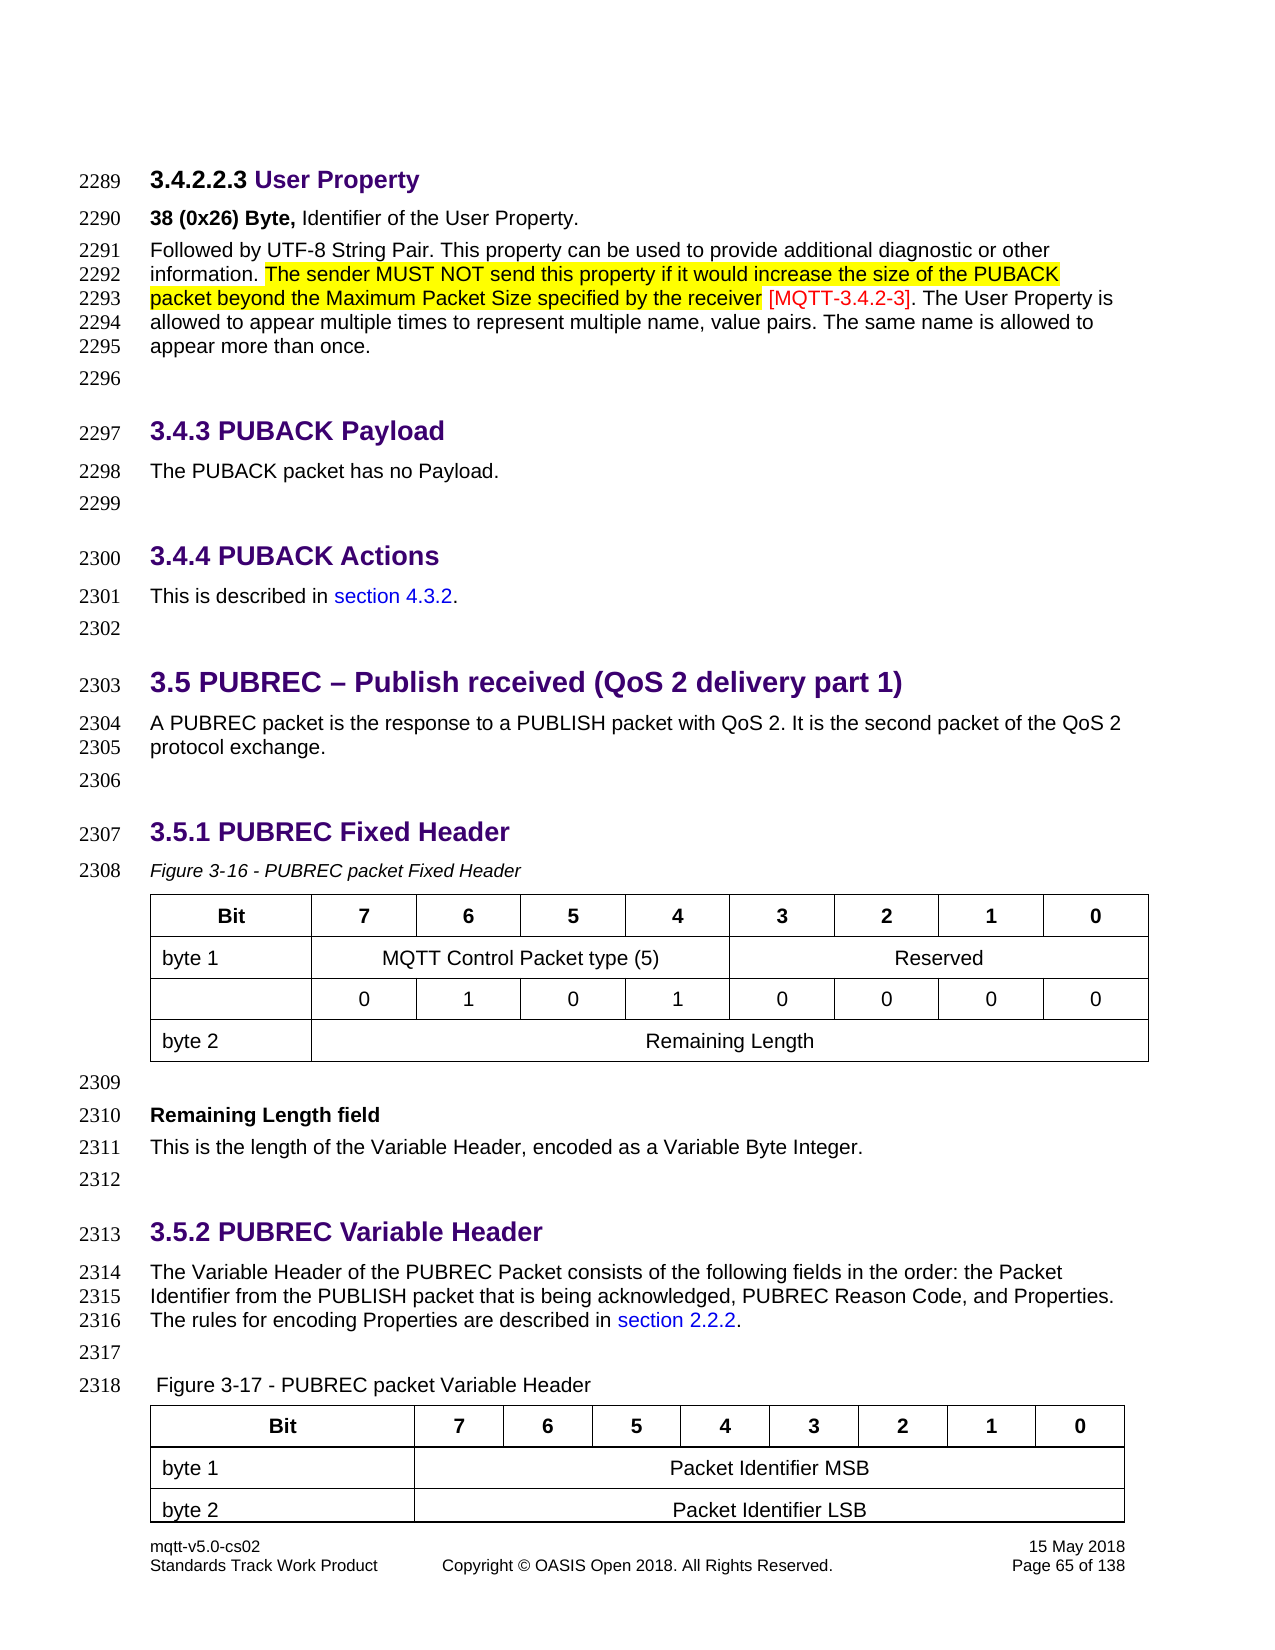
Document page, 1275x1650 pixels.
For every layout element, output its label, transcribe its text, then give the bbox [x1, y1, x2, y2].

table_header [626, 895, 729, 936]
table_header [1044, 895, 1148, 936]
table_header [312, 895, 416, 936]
text 38 (0x26) Byte, Identifier of the User Property. [150, 206, 1125, 230]
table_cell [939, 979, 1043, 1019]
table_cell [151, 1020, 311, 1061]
text A PUBREC packet is the response to a PUBLISH packet with QoS 2. It is the second packet of the QoS 2 protocol exchange. [150, 711, 1125, 759]
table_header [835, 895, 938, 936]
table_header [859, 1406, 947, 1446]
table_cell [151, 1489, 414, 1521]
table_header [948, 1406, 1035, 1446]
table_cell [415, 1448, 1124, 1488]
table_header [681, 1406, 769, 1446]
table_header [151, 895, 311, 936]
text Followed by UTF-8 String Pair. This property can be used to provide additional diagnostic or other information. The sender MUST NOT send this property if it would increase the size of the PUBACK packet beyond the Maximum Packet Size specified by the receiver [MQTT-3.4.2-3]. The User Property is allowed to appear multiple times to represent multiple name, value pairs. The same name is allowed to appear more than once. [150, 238, 1125, 358]
text This is the length of the Variable Header, encoded as a Variable Byte Integer. [150, 1135, 1125, 1159]
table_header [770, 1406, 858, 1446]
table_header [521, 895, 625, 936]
subtitle PUBACK Actions [150, 540, 1125, 571]
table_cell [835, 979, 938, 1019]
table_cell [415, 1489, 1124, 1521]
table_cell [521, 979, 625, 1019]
text The PUBACK packet has no Payload. [150, 459, 1125, 483]
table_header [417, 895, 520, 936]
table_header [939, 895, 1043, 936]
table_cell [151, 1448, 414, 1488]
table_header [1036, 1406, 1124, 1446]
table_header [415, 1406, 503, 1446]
subtitle PUBREC Variable Header [150, 1216, 1125, 1247]
subtitle PUBACK Payload [150, 415, 1125, 446]
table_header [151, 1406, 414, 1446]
text Remaining Length field [150, 1103, 1125, 1127]
subtitle PUBREC Fixed Header [150, 816, 1125, 848]
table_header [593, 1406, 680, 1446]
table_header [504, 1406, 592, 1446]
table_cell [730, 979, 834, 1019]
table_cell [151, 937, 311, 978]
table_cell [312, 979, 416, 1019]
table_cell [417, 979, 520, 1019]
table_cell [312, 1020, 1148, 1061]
subtitle PUBREC – Publish received (QoS 2 delivery part 1) [150, 665, 1125, 699]
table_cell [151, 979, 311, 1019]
text This is described in section 4.3.2. [150, 584, 1125, 608]
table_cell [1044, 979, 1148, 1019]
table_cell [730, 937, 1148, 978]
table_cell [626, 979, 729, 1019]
subtitle User Property [150, 164, 1125, 193]
text The Variable Header of the PUBREC Packet consists of the following fields in the order: the Packet Identifier from the PUBLISH packet that is being acknowledged, PUBREC Reason Code, and Properties. The rules for encoding Properties are described in section 2.2.2. [150, 1260, 1125, 1332]
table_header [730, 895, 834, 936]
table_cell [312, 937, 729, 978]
